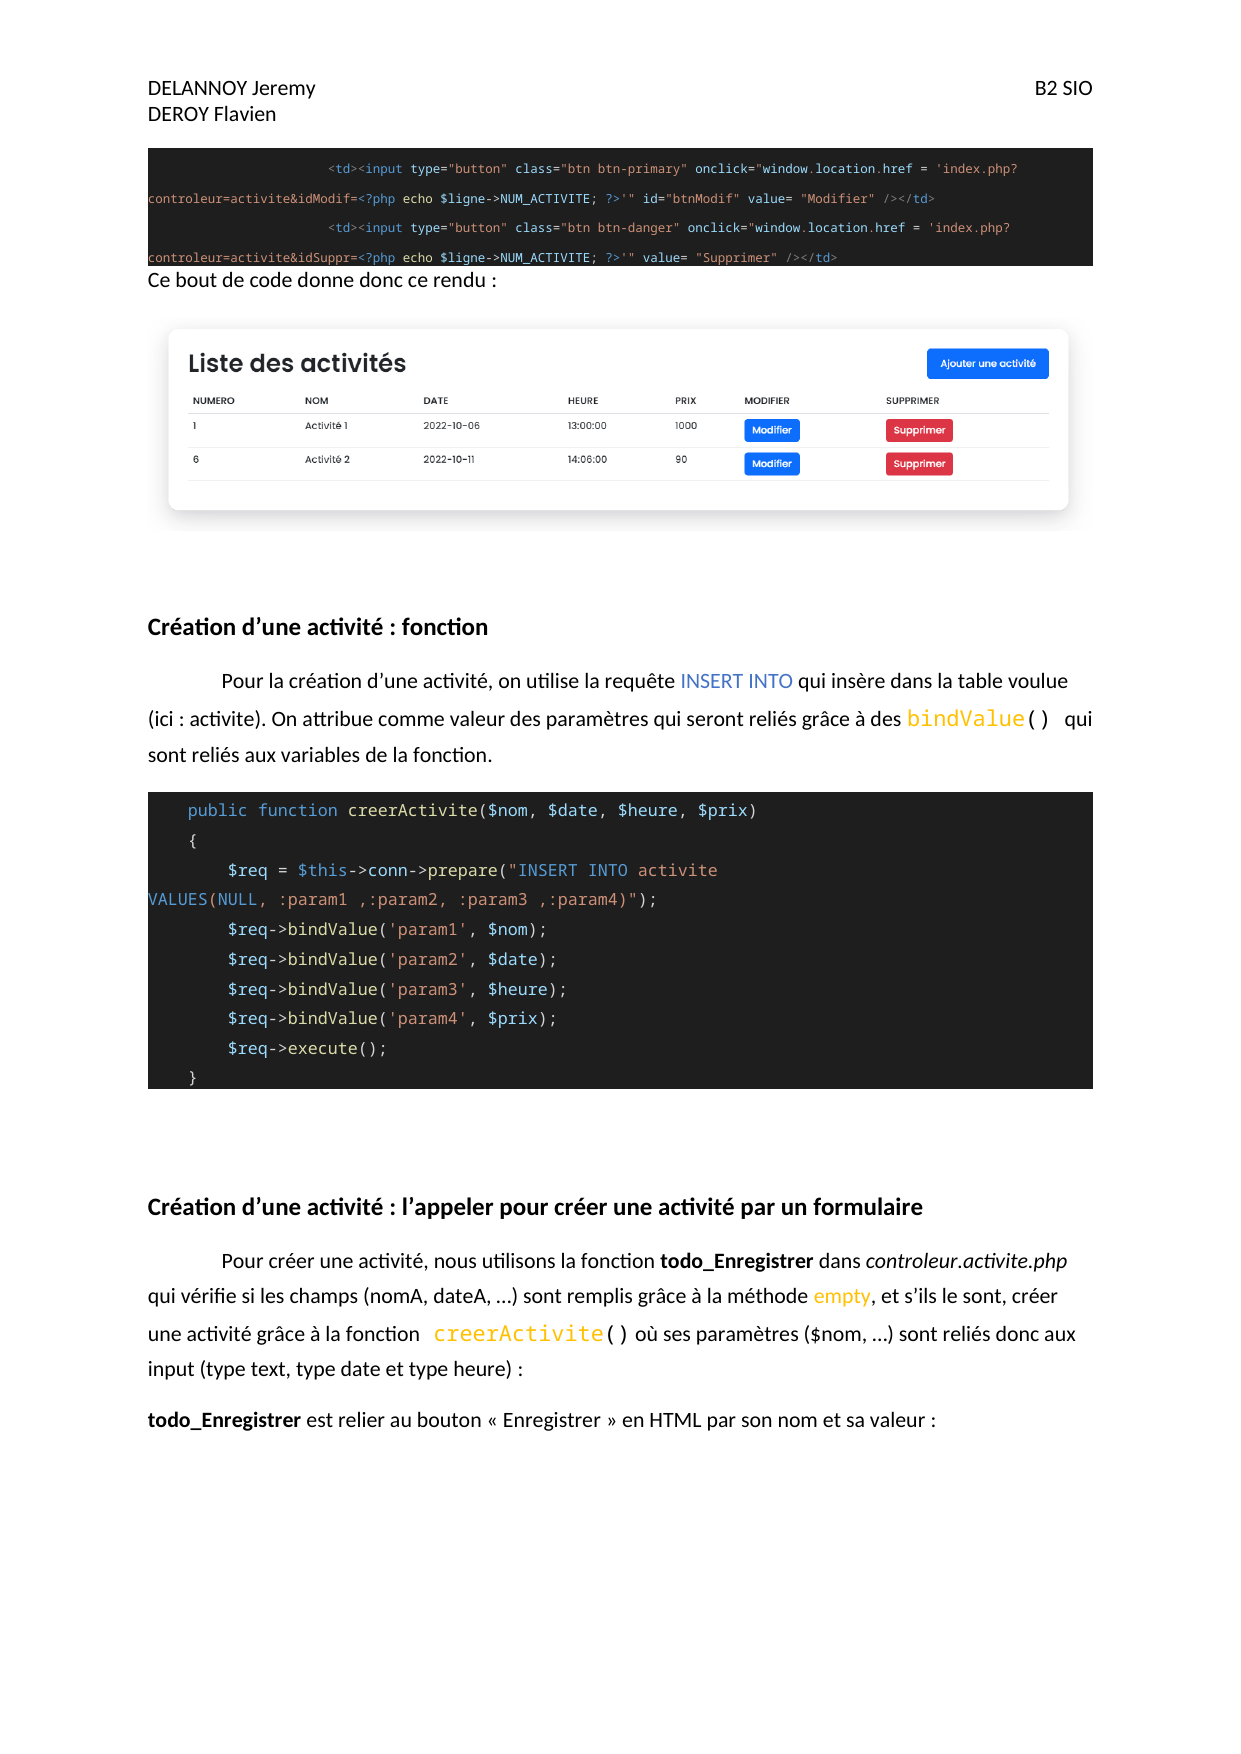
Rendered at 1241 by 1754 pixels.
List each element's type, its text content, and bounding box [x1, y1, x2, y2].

text todo_Enregistrer est relier au bouton « Enregistrer » en HTML par son nom et sa valeur : [148, 1407, 1093, 1433]
text <td><input type="button" class="btn btn-danger" onclick="window.location.href = 'index.php?controleur=activite&idSuppr=<?php echo $ligne->NUM_ACTIVITE; ?>'" value= "Supprimer" /></td> [148, 207, 1093, 266]
text Création d’une activité : fonction [148, 611, 1093, 642]
text Pour créer une activité, nous utilisons la fonction todo_Enregistrer dans controleur.activite.php qui vérifie si les champs (nomA, dateA, …) sont remplis grâce à la méthode empty, et s’ils le sont, créer une activité grâce à la fonction creerActivite() où ses paramètres ($nom, …) sont reliés donc aux input (type text, type date et type heure) : [148, 1248, 1093, 1382]
text $req->bindValue('param4', $prix); [148, 1000, 1093, 1029]
text $req->bindValue('param2', $date); [148, 940, 1093, 970]
text $req->execute(); [148, 1029, 1093, 1059]
text Pour la création d’une activité, on utilise la requête INSERT INTO qui insère dans la table voulue (ici : activite). On attribue comme valeur des paramètres qui seront reliés grâce à des bindValue() qui sont reliés aux variables de la fonction. [148, 667, 1093, 767]
text { [148, 822, 1093, 851]
text Création d’une activité : l’appeler pour créer une activité par un formulaire [148, 1191, 1093, 1222]
text } [148, 1059, 1093, 1089]
text $req->bindValue('param3', $heure); [148, 970, 1093, 1000]
text Ce bout de code donne donc ce rendu : [148, 266, 1093, 293]
text public function creerActivite($nom, $date, $heure, $prix) [148, 792, 1093, 822]
picture [147, 317, 1093, 531]
text $req = $this->conn->prepare("INSERT INTO activite VALUES(NULL, :param1 ,:param2, :param3 ,:param4)"); [148, 851, 1093, 911]
text <td><input type="button" class="btn btn-primary" onclick="window.location.href = 'index.php?controleur=activite&idModif=<?php echo $ligne->NUM_ACTIVITE; ?>'" id="btnModif" value= "Modifier" /></td> [148, 148, 1093, 207]
text $req->bindValue('param1', $nom); [148, 911, 1093, 940]
